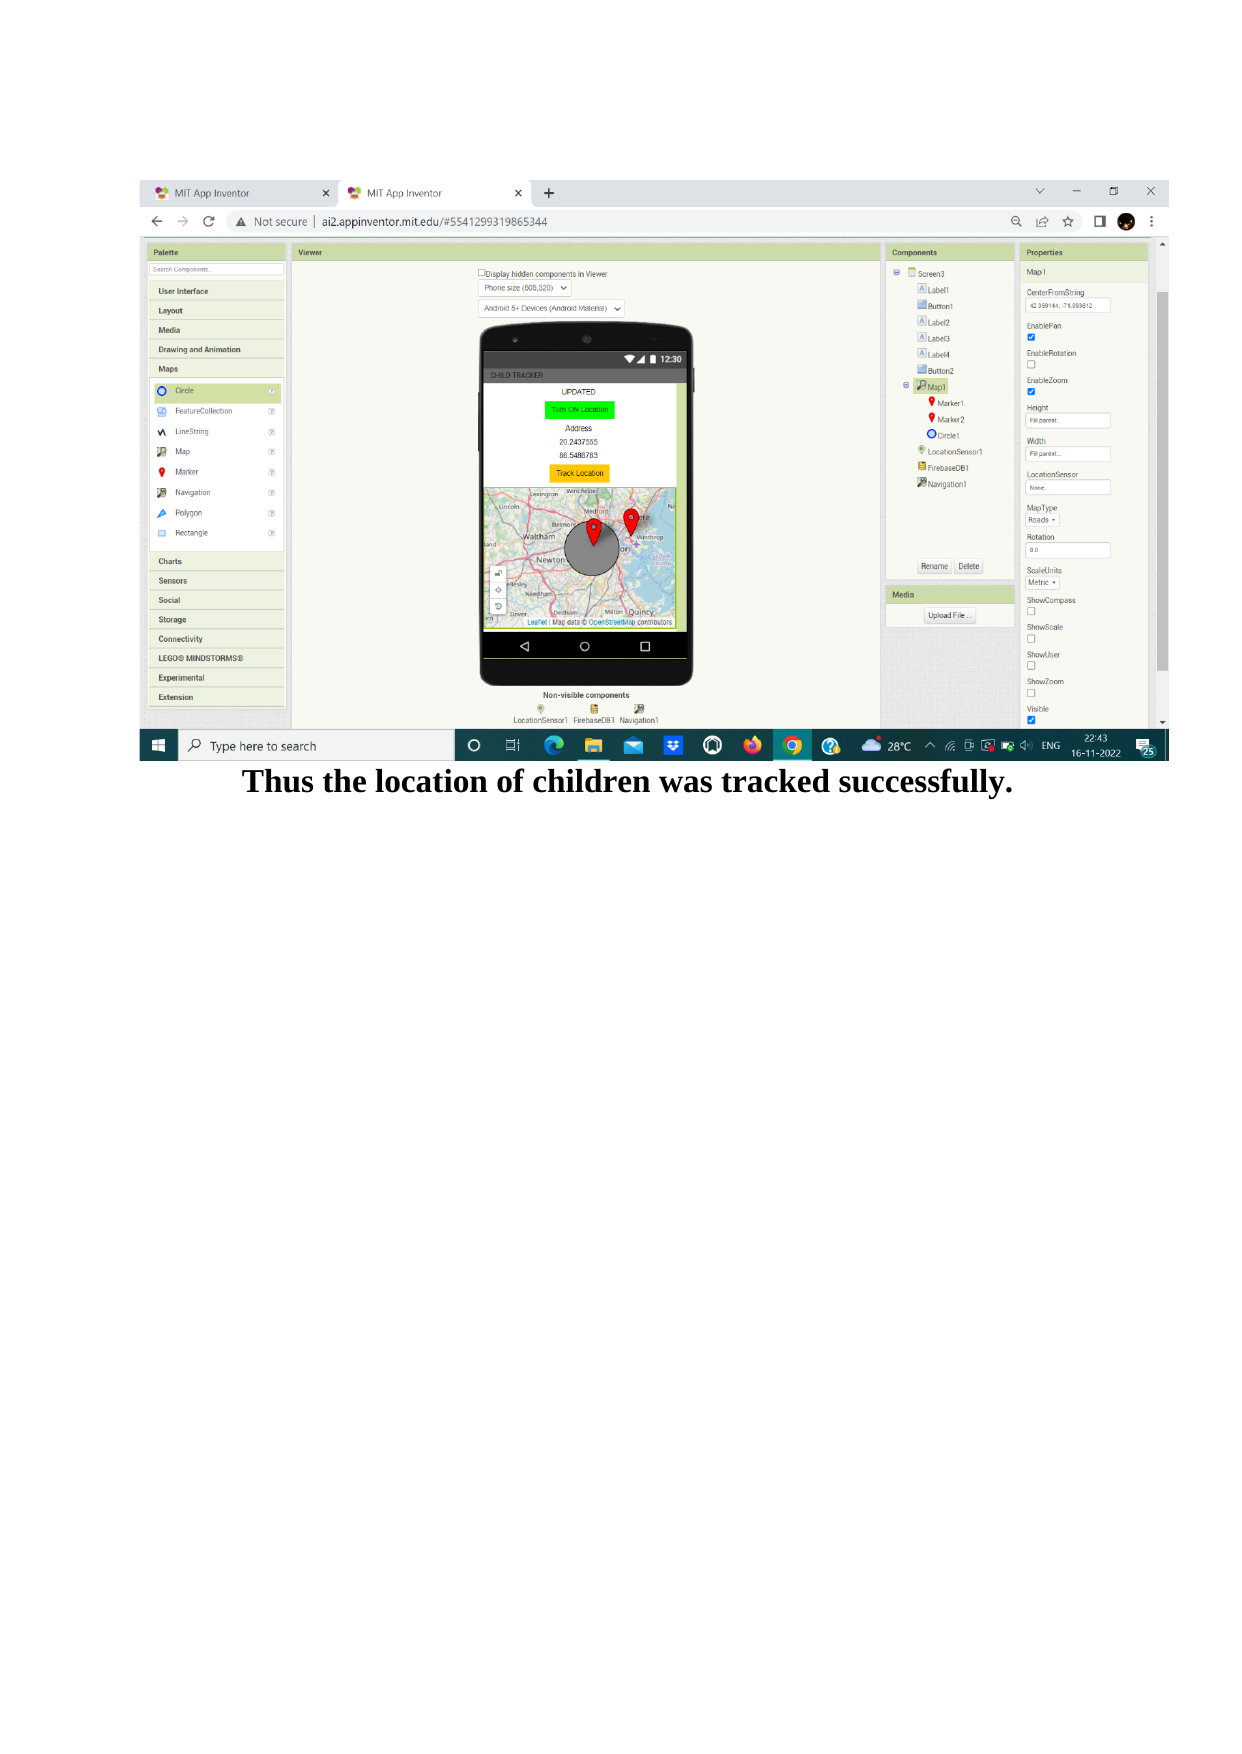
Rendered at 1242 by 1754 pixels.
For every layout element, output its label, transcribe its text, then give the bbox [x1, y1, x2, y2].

text Thus the location of children was tracked successfully. [148, 761, 1098, 799]
picture [139, 180, 1169, 761]
